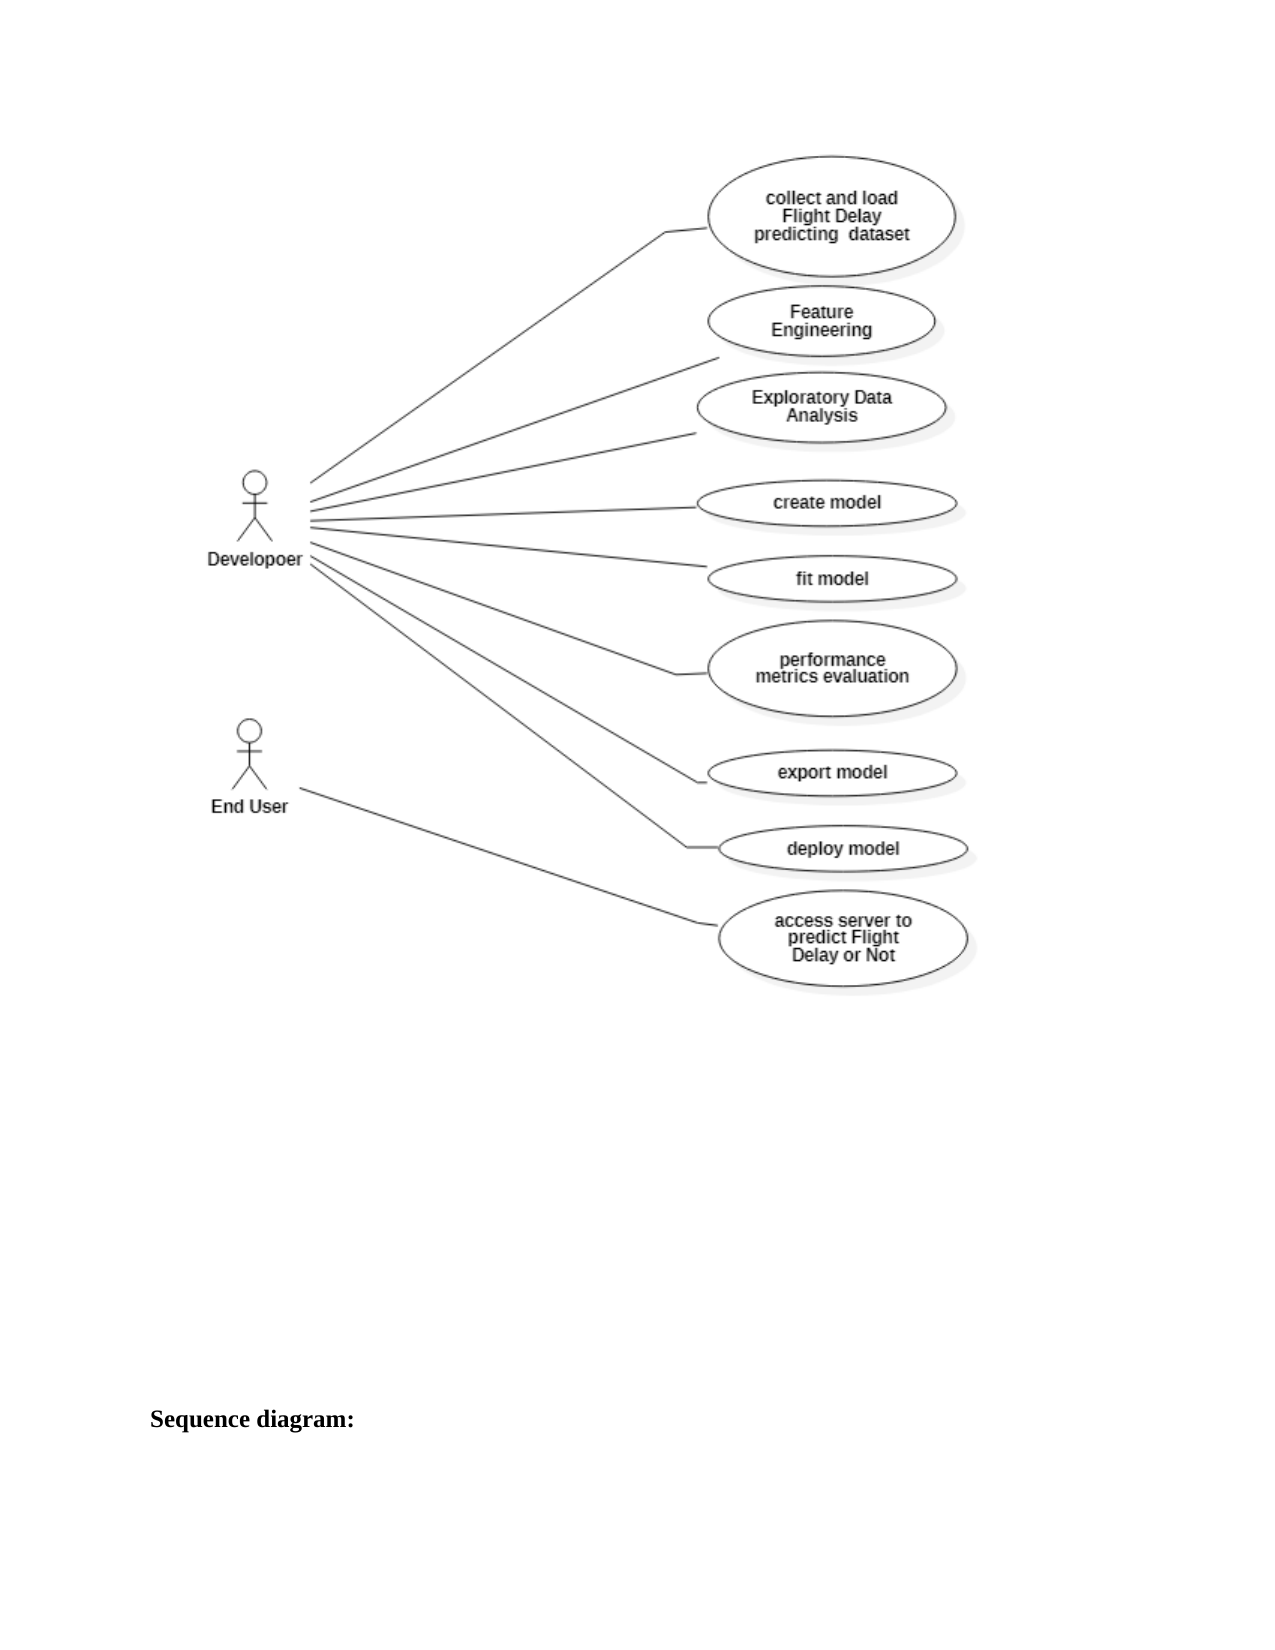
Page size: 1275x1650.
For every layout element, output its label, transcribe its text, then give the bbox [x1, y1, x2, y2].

text Sequence diagram: [150, 1404, 1125, 1433]
picture [150, 150, 1125, 1050]
